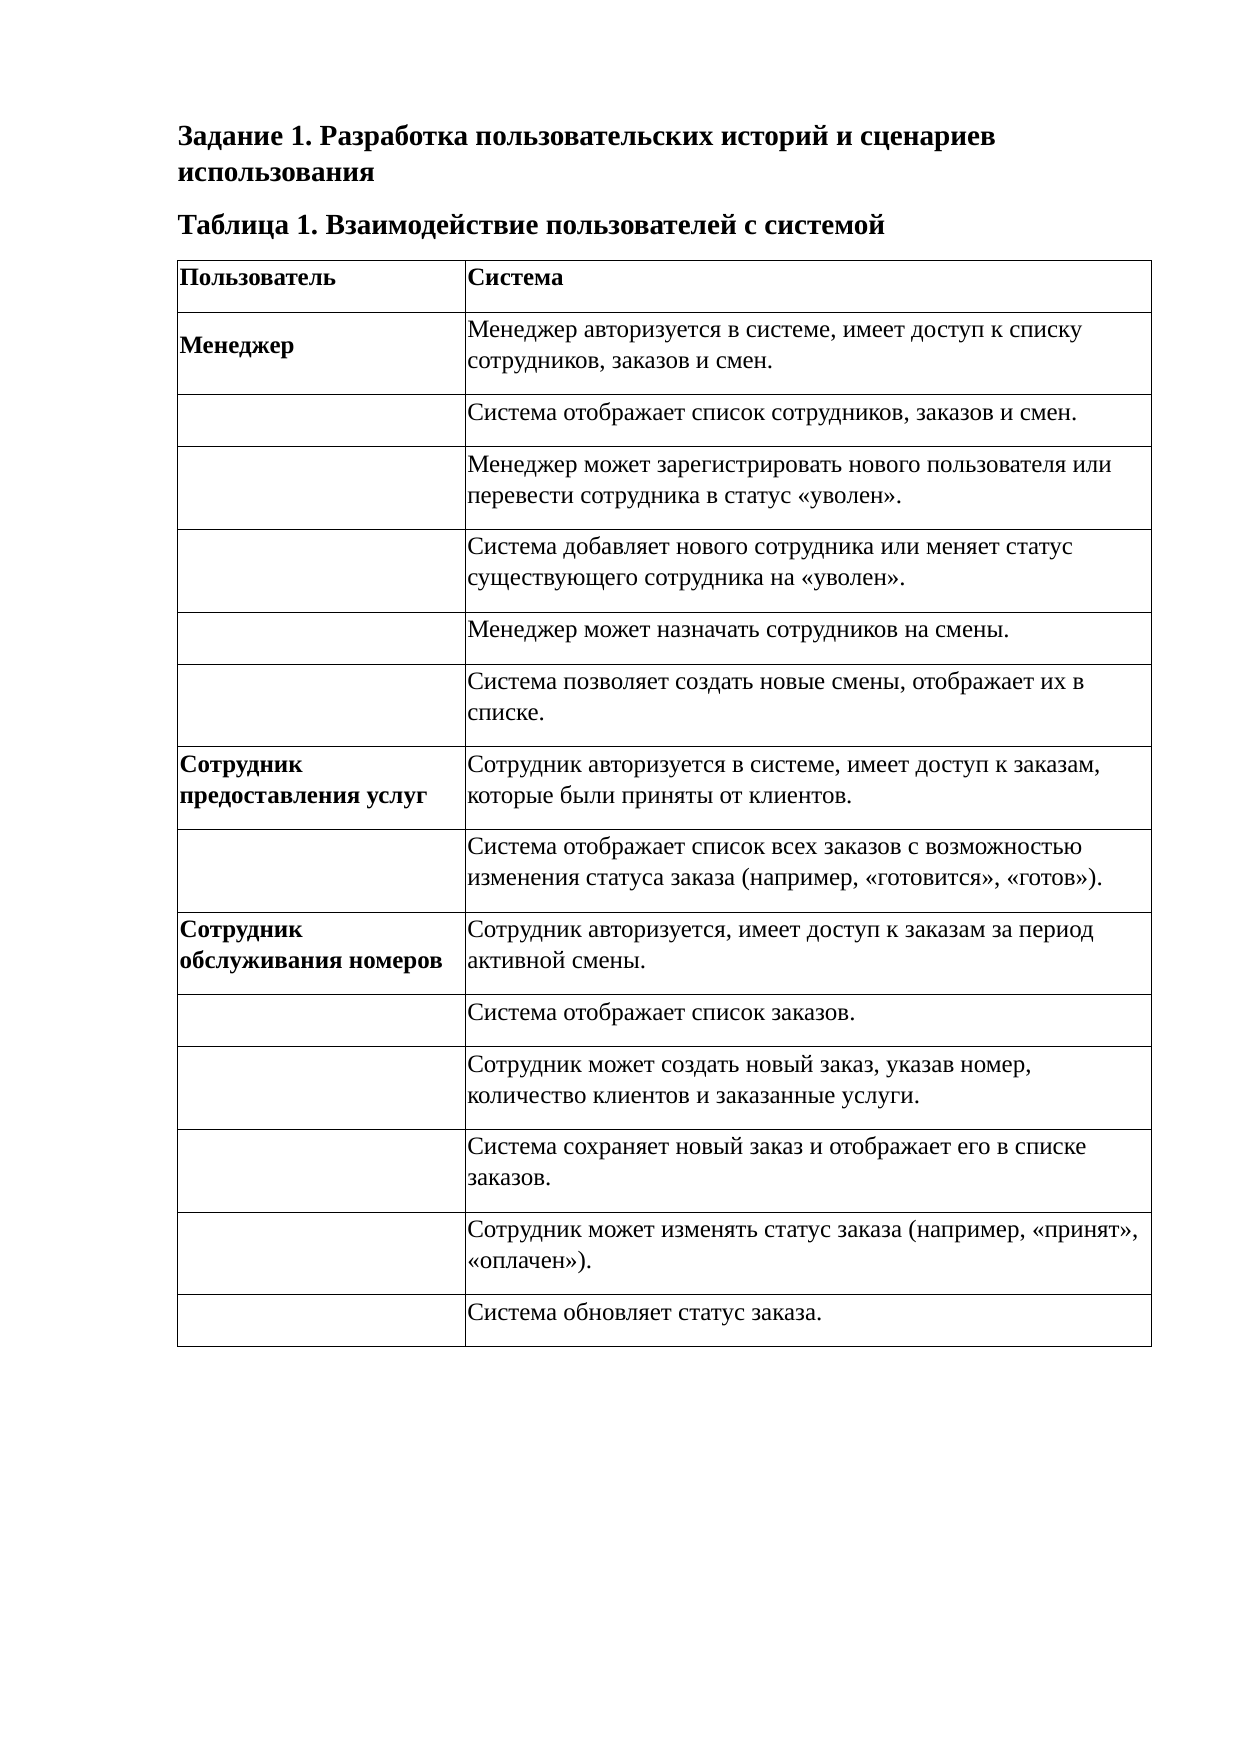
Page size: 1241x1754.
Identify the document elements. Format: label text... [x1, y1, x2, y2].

table_header Пользователь [178, 261, 465, 312]
table_cell Сотрудник может создать новый заказ, указав номер, количество клиентов и заказанные услуги. [466, 1047, 1151, 1129]
table_cell Сотрудник авторизуется в системе, имеет доступ к заказам, которые были приняты от клиентов. [466, 747, 1151, 829]
table_cell Система сохраняет новый заказ и отображает его в списке заказов. [466, 1130, 1151, 1212]
table_cell [178, 1130, 465, 1212]
table_cell Система отображает список заказов. [466, 995, 1151, 1046]
table_cell [178, 1047, 465, 1129]
table_cell Менеджер может зарегистрировать нового пользователя или перевести сотрудника в статус «уволен». [466, 447, 1151, 529]
table_cell Сотрудник может изменять статус заказа (например, «принят», «оплачен»). [466, 1213, 1151, 1294]
table_cell Система позволяет создать новые смены, отображает их в списке. [466, 665, 1151, 746]
table_cell Сотрудник предоставления услуг [178, 747, 465, 829]
table_cell [178, 830, 465, 912]
table_cell [178, 613, 465, 663]
table_cell [178, 1213, 465, 1294]
table_cell Система отображает список сотрудников, заказов и смен. [466, 395, 1151, 446]
table_cell [178, 665, 465, 746]
table_cell [178, 447, 465, 529]
table_cell [178, 395, 465, 446]
table_cell Менеджер авторизуется в системе, имеет доступ к списку сотрудников, заказов и смен. [466, 313, 1151, 394]
table_cell Система отображает список всех заказов с возможностью изменения статуса заказа (например, «готовится», «готов»). [466, 830, 1151, 912]
table_header Система [466, 261, 1151, 312]
table_cell [178, 995, 465, 1046]
table_cell Система обновляет статус заказа. [466, 1295, 1151, 1346]
table_cell Сотрудник авторизуется, имеет доступ к заказам за период активной смены. [466, 913, 1151, 994]
text Задание 1. Разработка пользовательских историй и сценариев использования [177, 118, 1152, 188]
text Таблица 1. Взаимодействие пользователей с системой [177, 207, 1152, 241]
table_cell [178, 1295, 465, 1346]
table_cell Менеджер может назначать сотрудников на смены. [466, 613, 1151, 663]
table_cell Система добавляет нового сотрудника или меняет статус существующего сотрудника на «уволен». [466, 530, 1151, 612]
table_cell [178, 530, 465, 612]
table_cell Менеджер [178, 313, 465, 394]
table_cell Сотрудник обслуживания номеров [178, 913, 465, 994]
